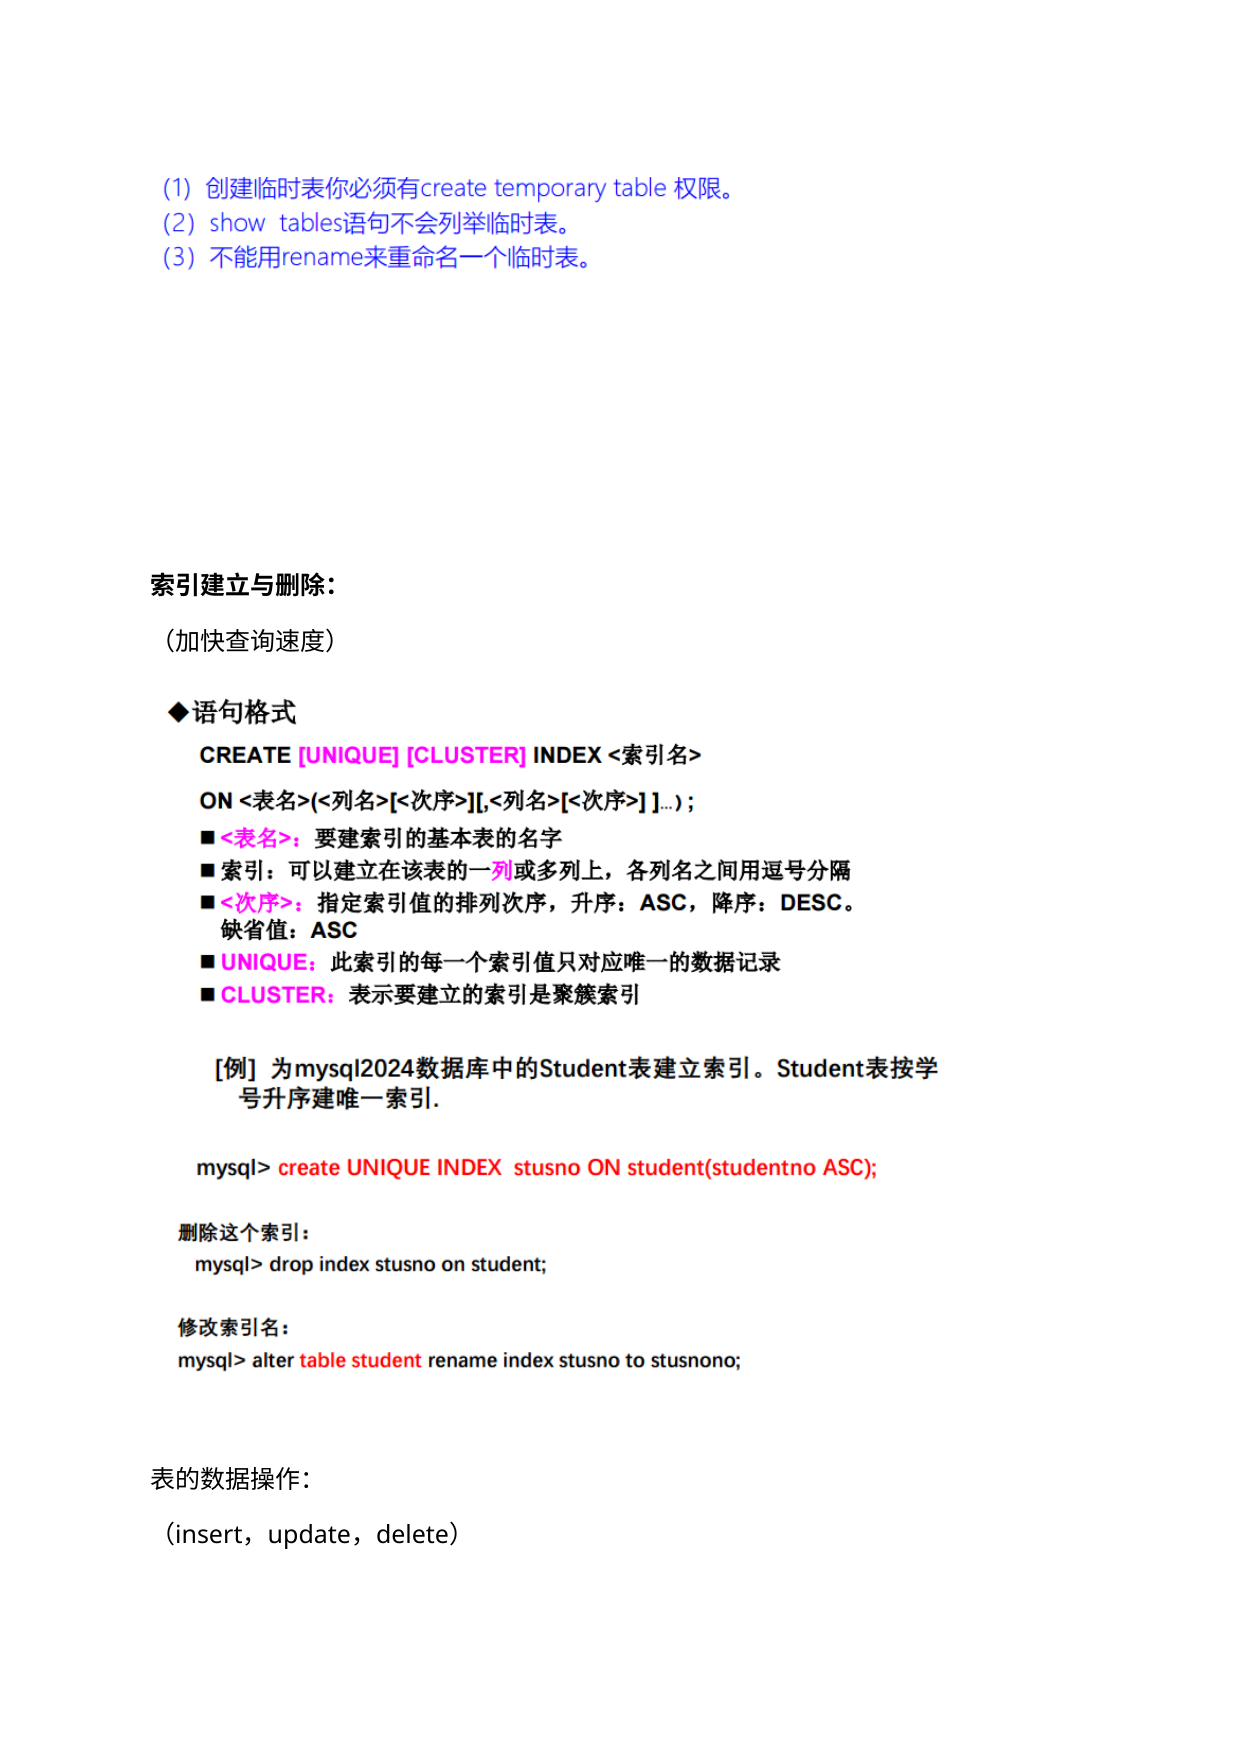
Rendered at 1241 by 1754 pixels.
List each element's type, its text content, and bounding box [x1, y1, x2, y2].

text 表的数据操作： [150, 1459, 1090, 1495]
picture [150, 677, 907, 1025]
picture [150, 177, 818, 280]
text （insert，update，delete） [150, 1515, 1090, 1551]
picture [150, 1043, 959, 1387]
text （加快查询速度） [150, 622, 1090, 658]
text 索引建立与删除： [150, 566, 1090, 602]
